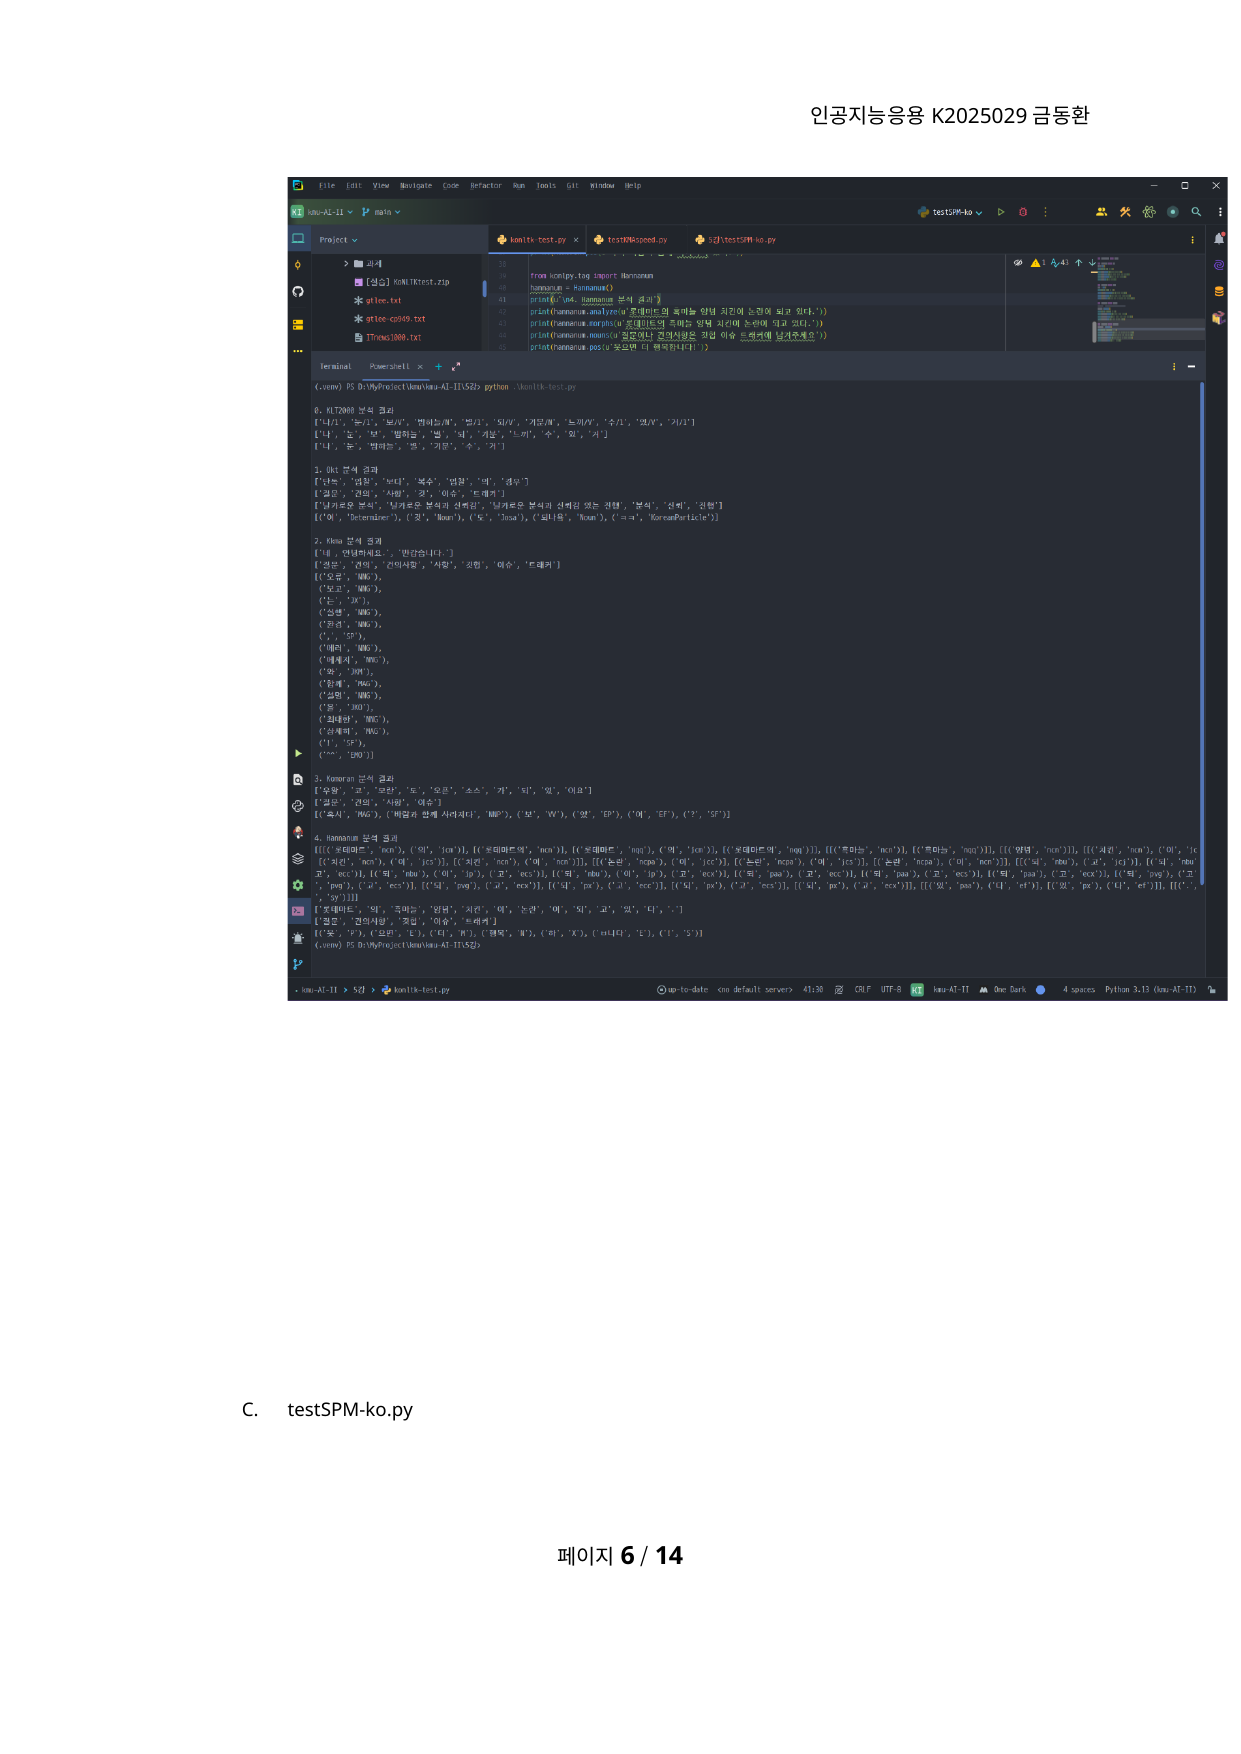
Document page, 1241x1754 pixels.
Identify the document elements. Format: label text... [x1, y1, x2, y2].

list testSPM-ko.py [242, 1397, 1090, 1422]
picture [287, 177, 1228, 1001]
